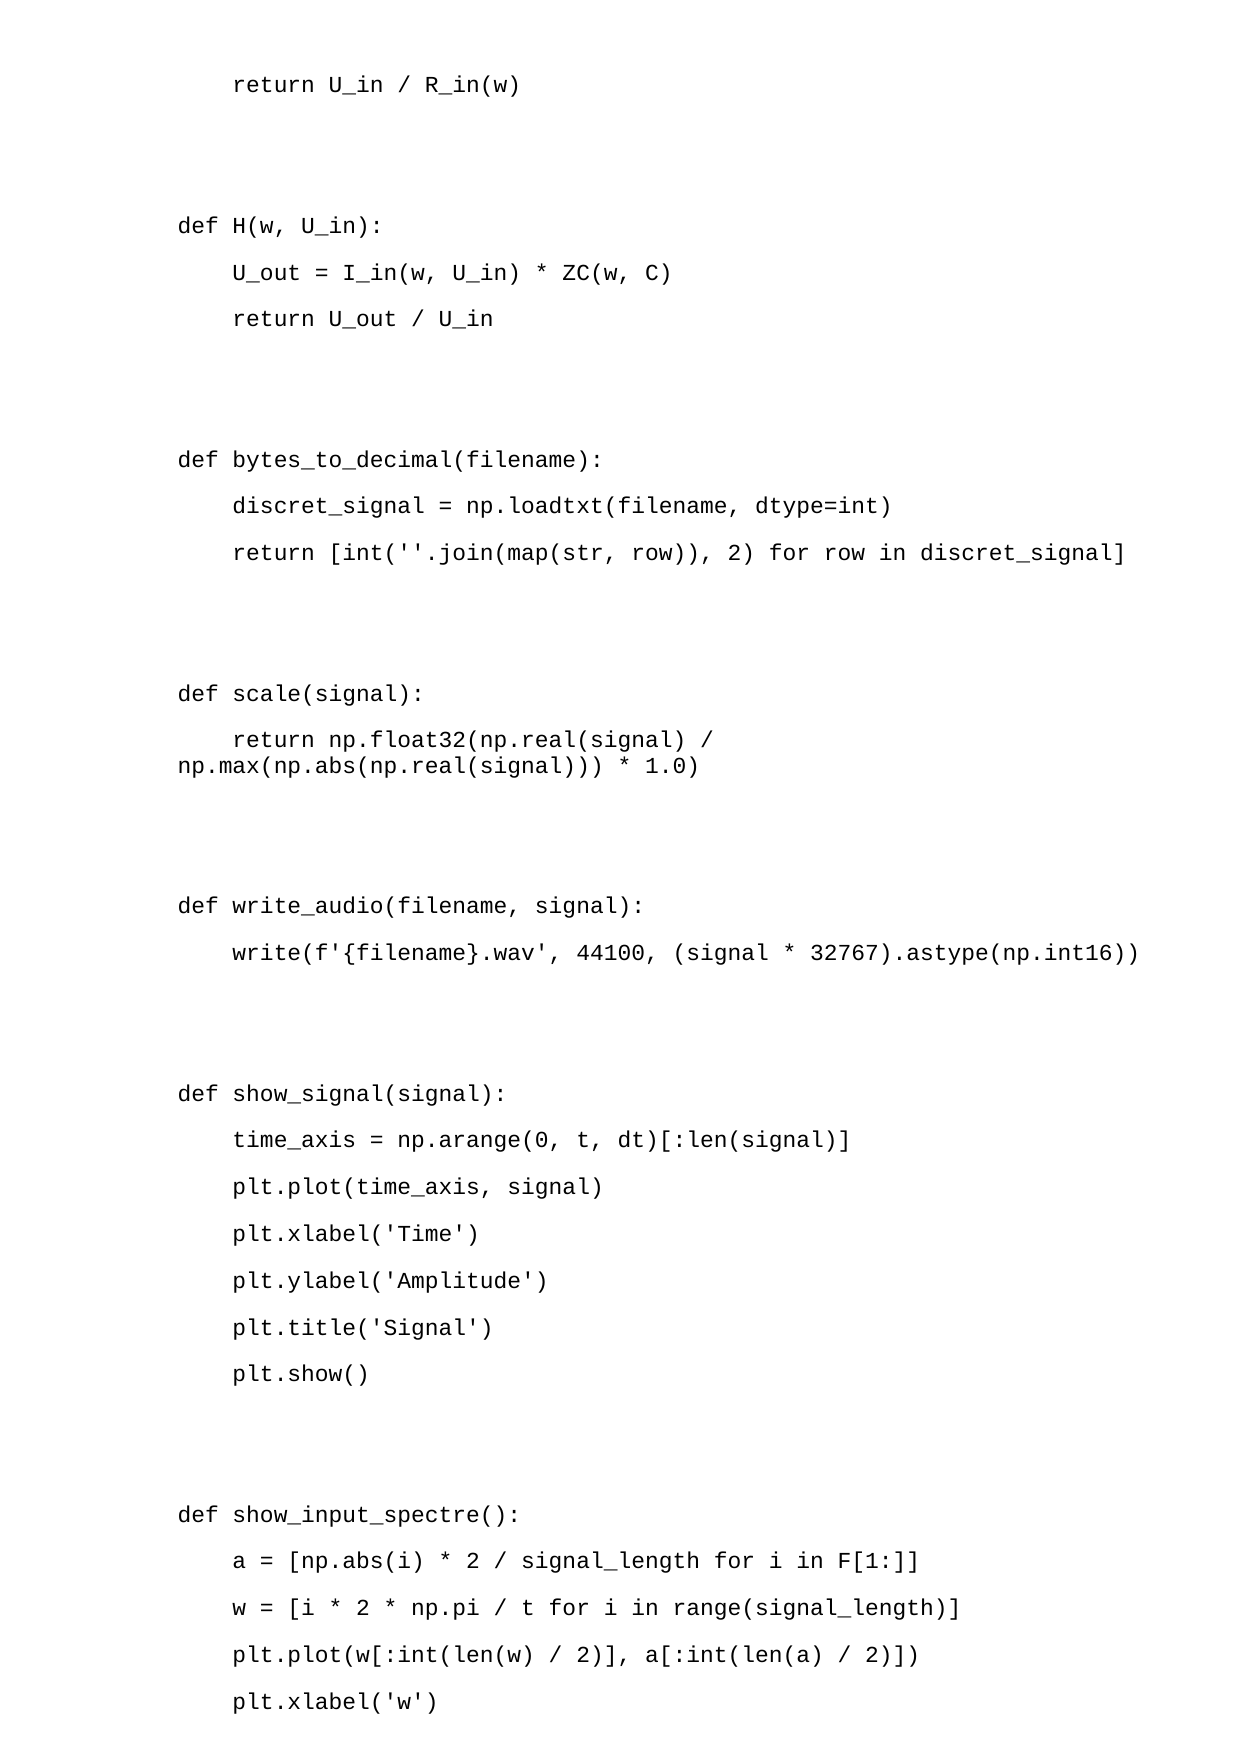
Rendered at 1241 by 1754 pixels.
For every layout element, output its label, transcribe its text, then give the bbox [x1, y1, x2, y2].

text plt.show() [177, 1363, 1152, 1388]
text return U_in / R_in(w) [177, 74, 1152, 100]
text def write_audio(filename, signal): [177, 895, 1152, 921]
text return np.float32(np.real(signal) / np.max(np.abs(np.real(signal))) * 1.0) [177, 729, 1152, 781]
text plt.title('Signal') [177, 1316, 1152, 1342]
text def show_signal(signal): [177, 1082, 1152, 1108]
text plt.xlabel('w') [177, 1690, 1152, 1716]
text def H(w, U_in): [177, 214, 1152, 240]
text U_out = I_in(w, U_in) * ZC(w, C) [177, 261, 1152, 287]
text plt.ylabel('Amplitude') [177, 1269, 1152, 1295]
text def bytes_to_decimal(filename): [177, 448, 1152, 474]
text write(f'{filename}.wav', 44100, (signal * 32767).astype(np.int16)) [177, 942, 1152, 968]
text w = [i * 2 * np.pi / t for i in range(signal_length)] [177, 1596, 1152, 1622]
text return [int(''.join(map(str, row)), 2) for row in discret_signal] [177, 542, 1152, 567]
text def show_input_spectre(): [177, 1503, 1152, 1529]
text discret_signal = np.loadtxt(filename, dtype=int) [177, 495, 1152, 521]
text a = [np.abs(i) * 2 / signal_length for i in F[1:]] [177, 1550, 1152, 1576]
text plt.xlabel('Time') [177, 1222, 1152, 1248]
text plt.plot(w[:int(len(w) / 2)], a[:int(len(a) / 2)]) [177, 1643, 1152, 1669]
text plt.plot(time_axis, signal) [177, 1176, 1152, 1201]
text return U_out / U_in [177, 308, 1152, 334]
text time_axis = np.arange(0, t, dt)[:len(signal)] [177, 1129, 1152, 1155]
text def scale(signal): [177, 682, 1152, 708]
